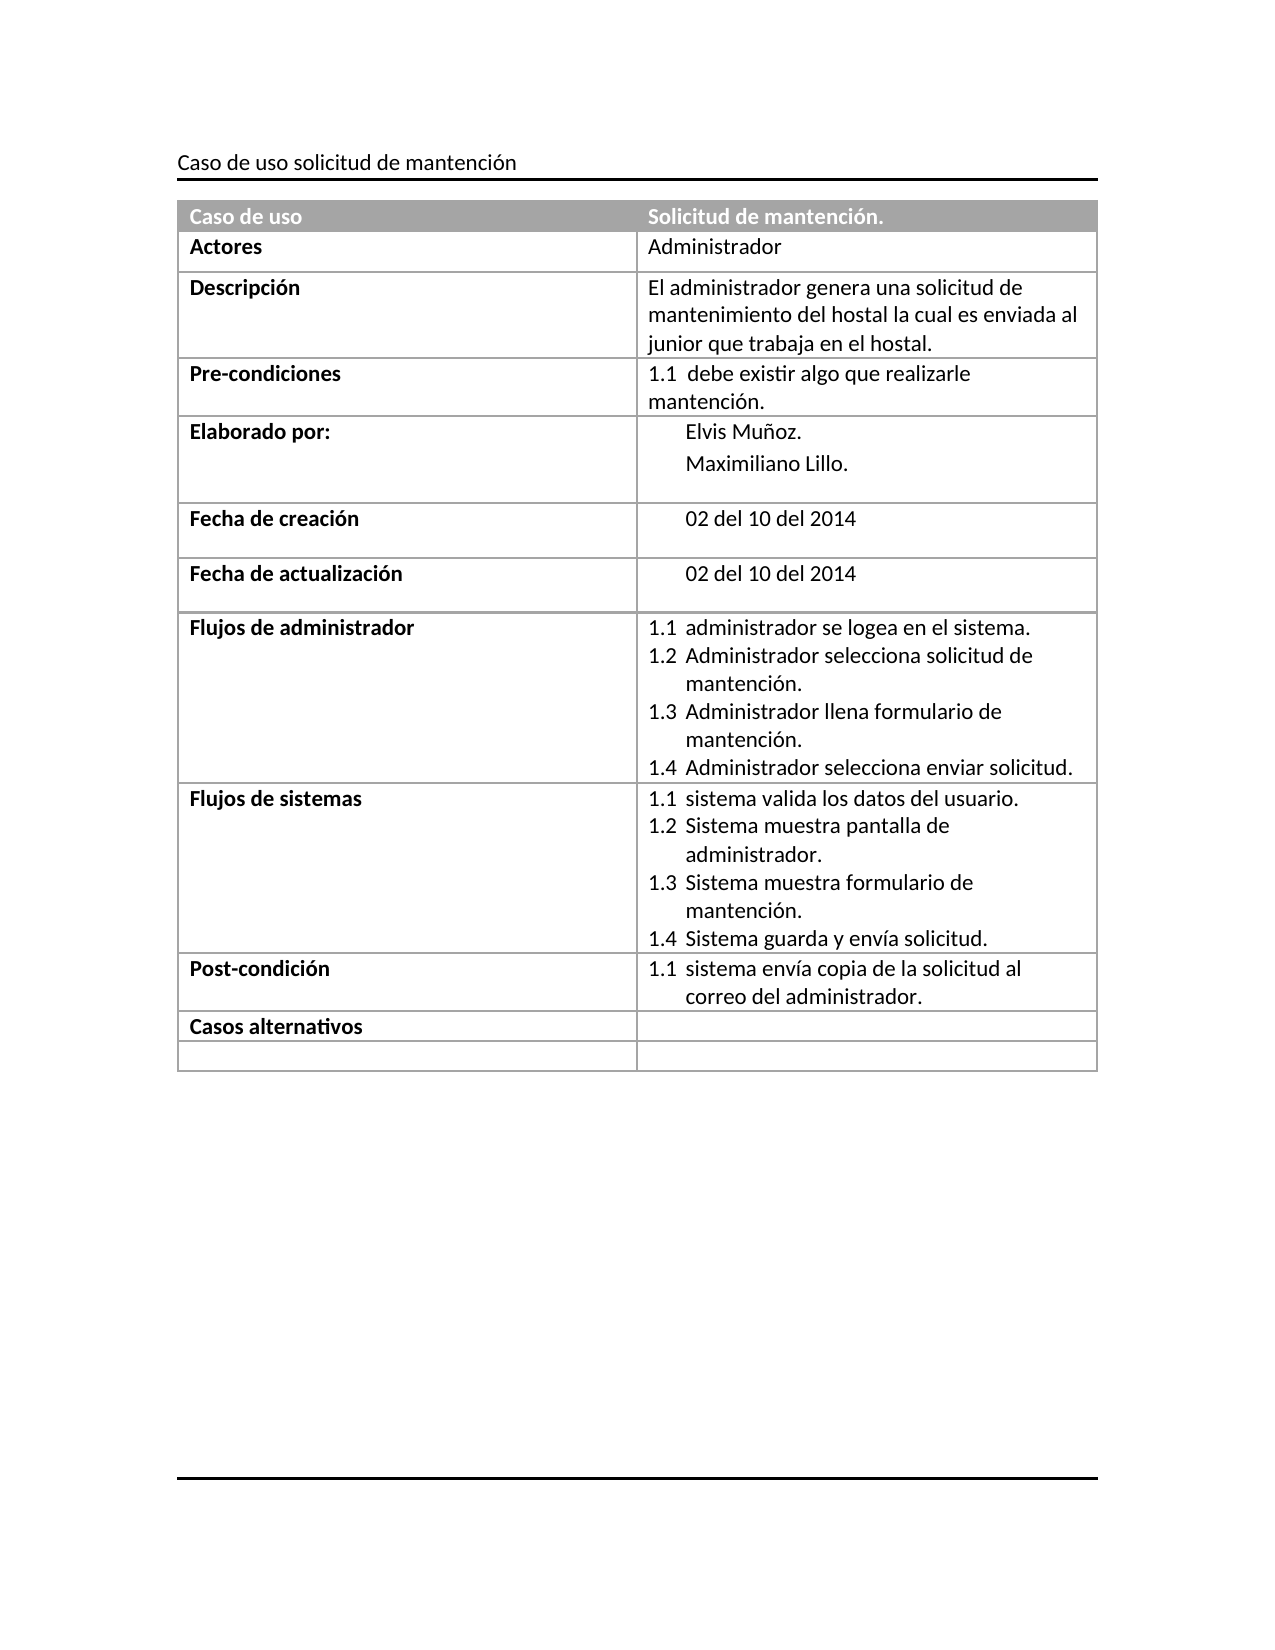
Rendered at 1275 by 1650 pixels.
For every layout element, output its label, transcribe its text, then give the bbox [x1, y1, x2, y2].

table_cell Casos alternativos [179, 1012, 636, 1040]
table_cell sistema envía copia de la solicitud al correo del administrador. [638, 954, 1096, 1010]
table_cell 1.1 debe existir algo que realizarle mantención. [638, 359, 1096, 415]
table_cell El administrador genera una solicitud de mantenimiento del hostal la cual es enviada al junior que trabaja en el hostal. [638, 273, 1096, 357]
table_cell sistema valida los datos del usuario. Sistema muestra pantalla de administrador. Sistema muestra formulario de mantención. Sistema guarda y envía solicitud. [638, 784, 1096, 952]
table_cell Pre-condiciones [179, 359, 636, 415]
table_cell administrador se logea en el sistema. Administrador selecciona solicitud de mantención. Administrador llena formulario de mantención. Administrador selecciona enviar solicitud. [638, 614, 1096, 782]
table_cell Actores [179, 232, 636, 271]
table_cell Fecha de creación [179, 504, 636, 557]
table_cell Fecha de actualización [179, 559, 636, 611]
table_cell Post-condición [179, 954, 636, 1010]
table_cell Administrador [638, 232, 1096, 271]
text Caso de uso solicitud de mantención [177, 148, 1098, 178]
table_cell Elaborado por: [179, 417, 636, 502]
table_cell 02 del 10 del 2014 [638, 559, 1096, 611]
table_cell Flujos de sistemas [179, 784, 636, 952]
table_cell Descripción [179, 273, 636, 357]
table_cell [638, 1012, 1096, 1040]
table_header Solicitud de mantención. [638, 202, 1096, 230]
table_cell Elvis Muñoz. Maximiliano Lillo. [638, 417, 1096, 502]
table_cell Flujos de administrador [179, 614, 636, 782]
table_cell [638, 1042, 1096, 1070]
table_cell [179, 1042, 636, 1070]
table_cell 02 del 10 del 2014 [638, 504, 1096, 557]
table_header Caso de uso [179, 202, 636, 230]
